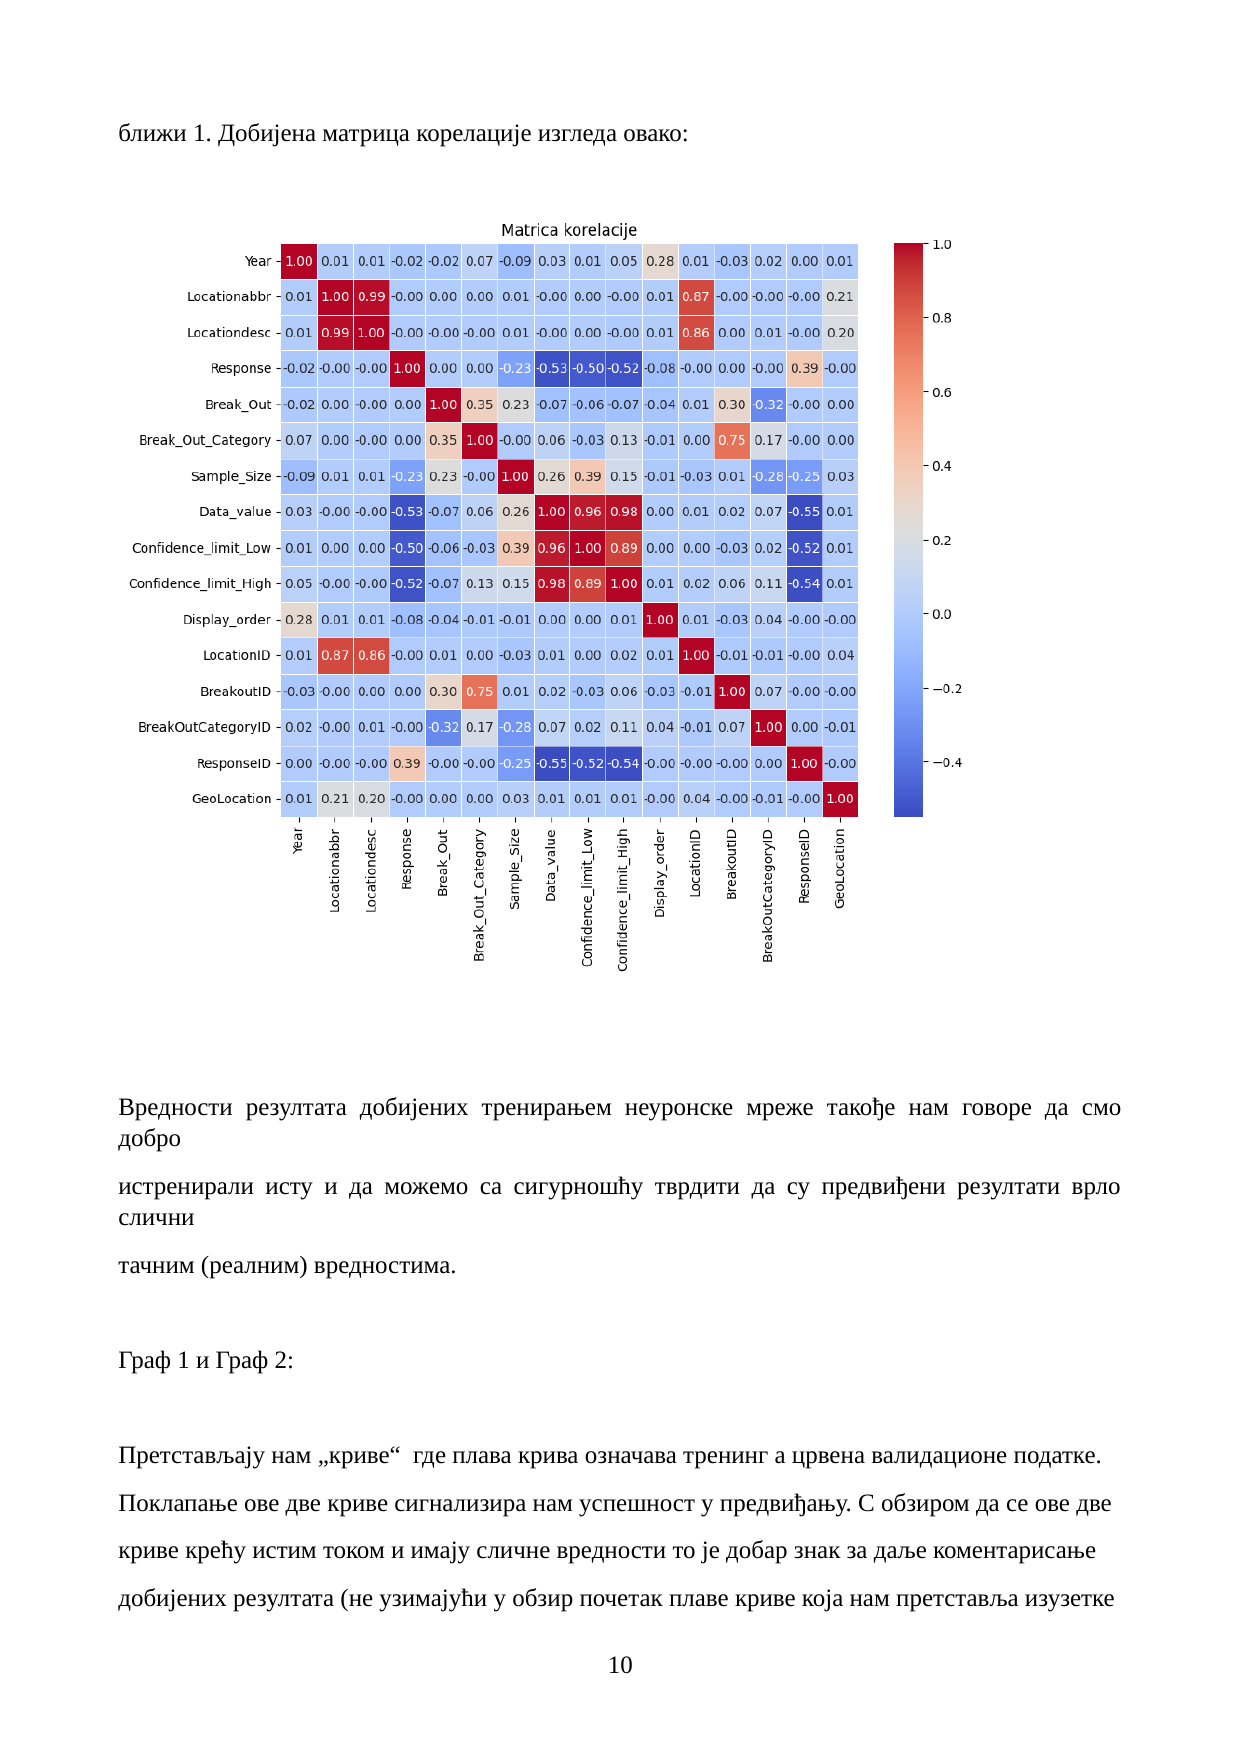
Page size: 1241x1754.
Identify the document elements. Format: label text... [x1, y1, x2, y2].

text Вредности резултата добијених тренирањем неуронске мреже такође нам говоре да смо добро [118, 1092, 1122, 1152]
picture [118, 213, 972, 979]
text ближи 1. Добијена матрица корелације изгледа овако: [118, 118, 1122, 147]
text Граф 1 и Граф 2: [118, 1345, 1122, 1374]
text Поклапање ове две криве сигнализира нам успешност у предвиђању. С обзиром да се ове две [118, 1488, 1122, 1516]
text истренирали исту и да можемо са сигурношћу тврдити да су предвиђени резултати врло слични [118, 1171, 1122, 1231]
text тачним (реалним) вредностима. [118, 1250, 1122, 1278]
text добијених резултата (не узимајући у обзир почетак плаве криве која нам претставља изузетке [118, 1583, 1122, 1612]
text криве крећу истим током и имају сличне вредности то је добар знак за даље коментарисање [118, 1535, 1122, 1564]
text Претстављају нам „криве“ где плава крива означава тренинг а црвена валидационе податке. [118, 1440, 1122, 1469]
